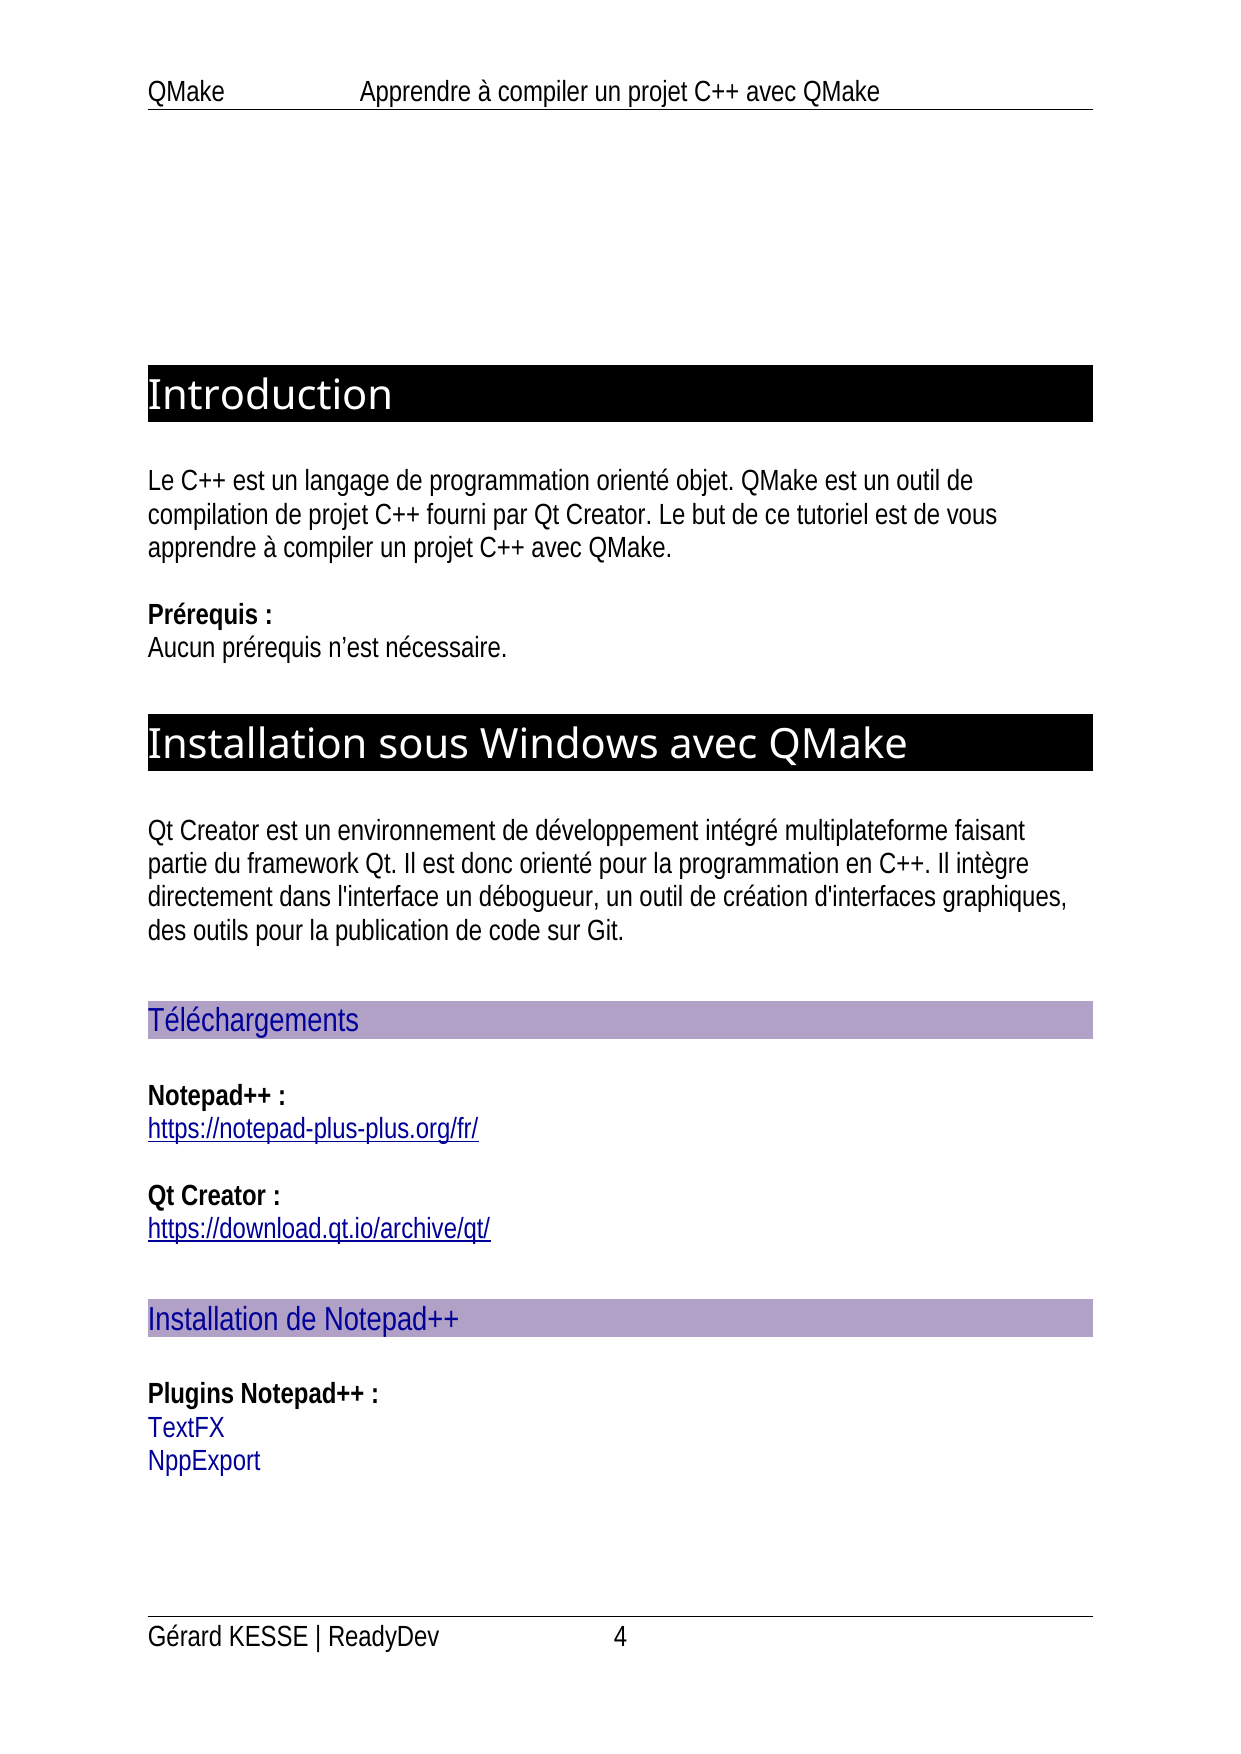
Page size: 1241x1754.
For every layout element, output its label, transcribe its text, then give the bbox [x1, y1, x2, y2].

subtitle Introduction [148, 365, 1093, 422]
subtitle Téléchargements [148, 1001, 1093, 1039]
subtitle Installation de Notepad++ [148, 1299, 1093, 1337]
text Le C++ est un langage de programmation orienté objet. QMake est un outil de compilation de projet C++ fourni par Qt Creator. Le but de ce tutoriel est de vous apprendre à compiler un projet C++ avec QMake. [148, 463, 1093, 564]
text Qt Creator : [148, 1178, 1093, 1211]
text https://download.qt.io/archive/qt/ [148, 1211, 1093, 1245]
subtitle Installation sous Windows avec QMake [148, 714, 1093, 771]
text https://notepad-plus-plus.org/fr/ [148, 1112, 1093, 1145]
text Prérequis : [148, 597, 1093, 631]
text Qt Creator est un environnement de développement intégré multiplateforme faisant partie du framework Qt. Il est donc orienté pour la programmation en C++. Il intègre directement dans l'interface un débogueur, un outil de création d'interfaces graphiques, des outils pour la publication de code sur Git. [148, 813, 1093, 946]
text Plugins Notepad++ : [148, 1377, 1093, 1410]
text NppExport [148, 1443, 1093, 1477]
text Notepad++ : [148, 1078, 1093, 1112]
text TextFX [148, 1410, 1093, 1443]
text Aucun prérequis n’est nécessaire. [148, 631, 1093, 664]
